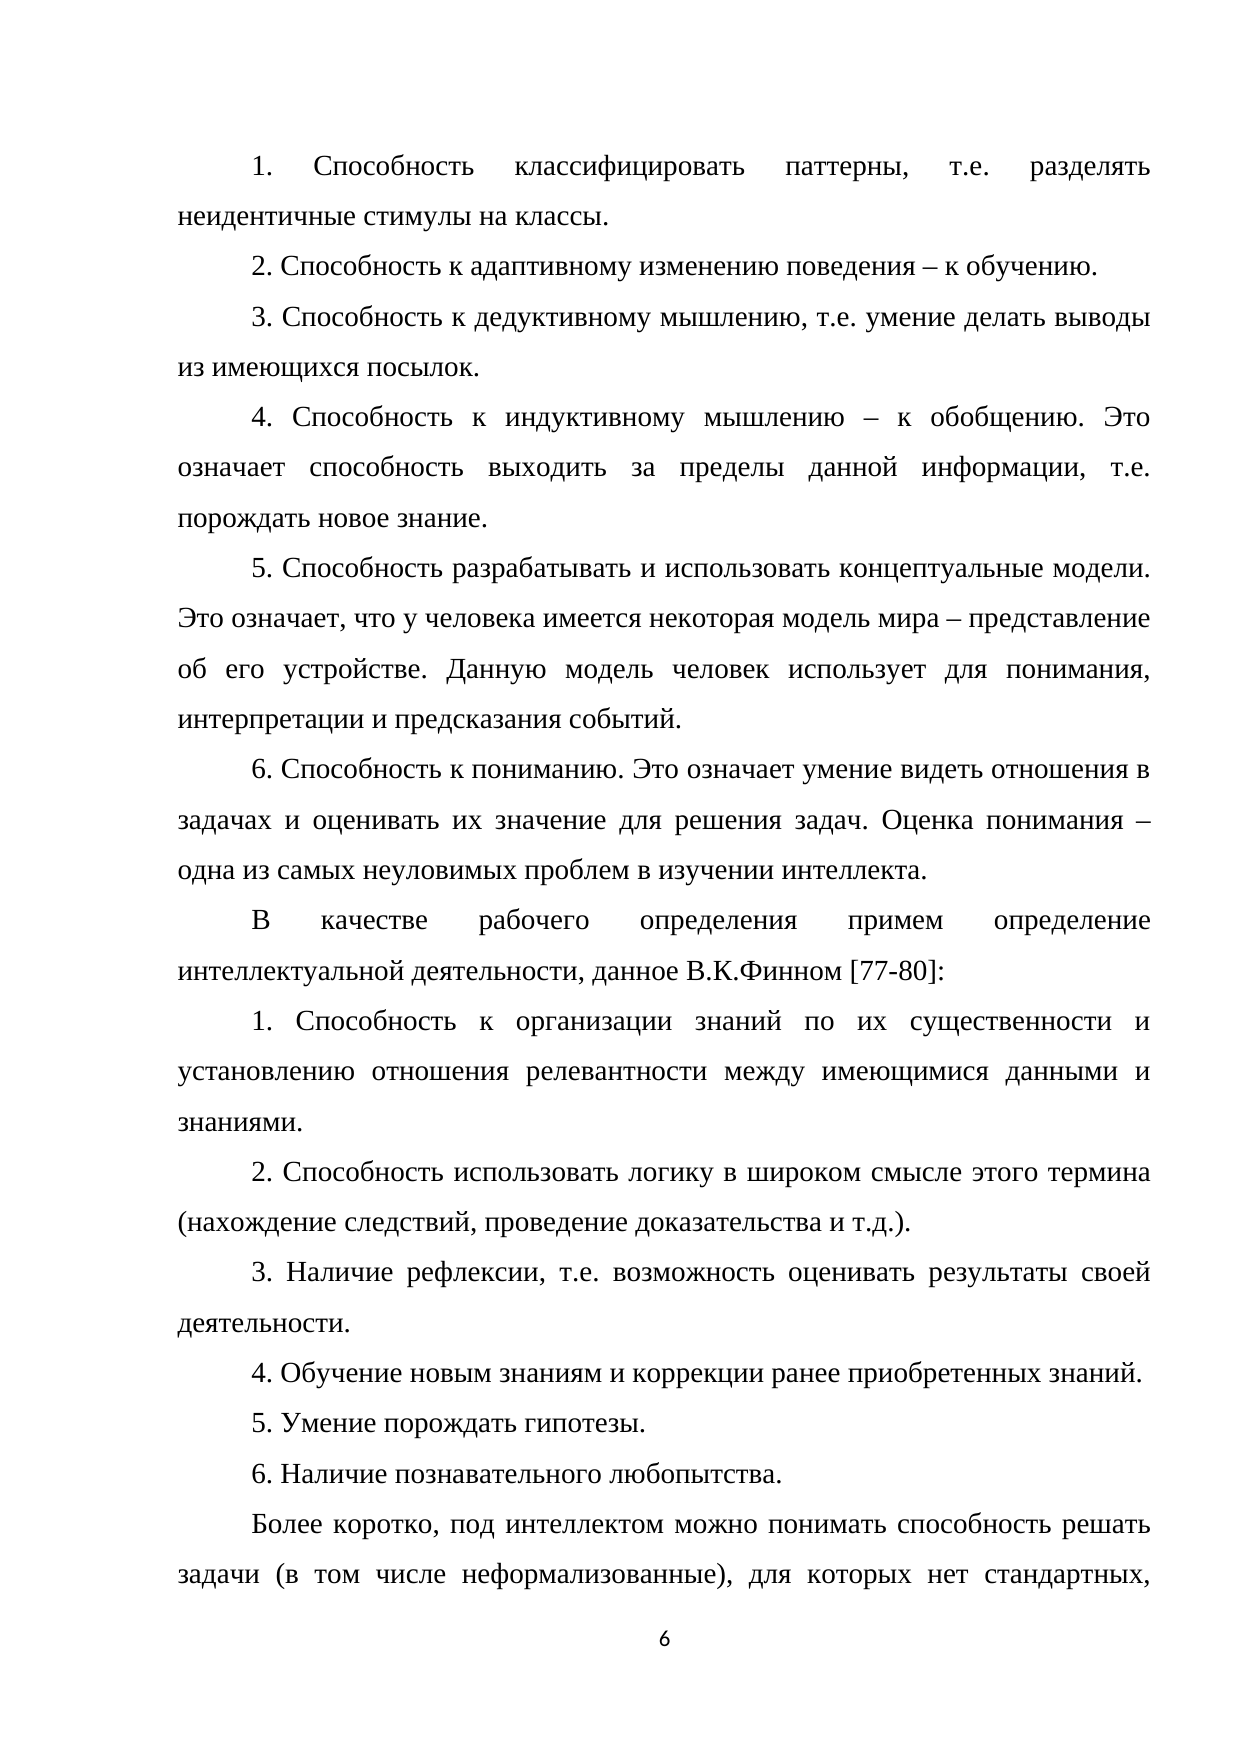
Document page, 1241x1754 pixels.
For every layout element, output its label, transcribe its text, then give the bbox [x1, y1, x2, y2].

text В качестве рабочего определения примем определение интеллектуальной деятельности, данное В.К.Финном [77-80]: [177, 902, 1152, 986]
text 4. Обучение новым знаниям и коррекции ранее приобретенных знаний. [177, 1355, 1152, 1389]
text 5. Умение порождать гипотезы. [177, 1406, 1152, 1439]
text 6. Способность к пониманию. Это означает умение видеть отношения в задачах и оценивать их значение для решения задач. Оценка понимания – одна из самых неуловимых проблем в изучении интеллекта. [177, 751, 1152, 886]
text 2. Способность к адаптивному изменению поведения – к обучению. [177, 248, 1152, 282]
text 3. Способность к дедуктивному мышлению, т.е. умение делать выводы из имеющихся посылок. [177, 299, 1152, 382]
text 6. Наличие познавательного любопытства. [177, 1456, 1152, 1489]
text 5. Способность разрабатывать и использовать концептуальные модели. Это означает, что у человека имеется некоторая модель мира – представление об его устройстве. Данную модель человек использует для понимания, интерпретации и предсказания событий. [177, 550, 1152, 735]
text 1. Способность классифицировать паттерны, т.е. разделять неидентичные стимулы на классы. [177, 148, 1152, 232]
text 4. Способность к индуктивному мышлению – к обобщению. Это означает способность выходить за пределы данной информации, т.е. порождать новое знание. [177, 399, 1152, 533]
text 3. Наличие рефлексии, т.е. возможность оценивать результаты своей деятельности. [177, 1254, 1152, 1338]
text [177, 1506, 1152, 1590]
text 1. Способность к организации знаний по их существенности и установлению отношения релевантности между имеющимися данными и знаниями. [177, 1003, 1152, 1137]
text 2. Способность использовать логику в широком смысле этого термина (нахождение следствий, проведение доказательства и т.д.). [177, 1154, 1152, 1238]
